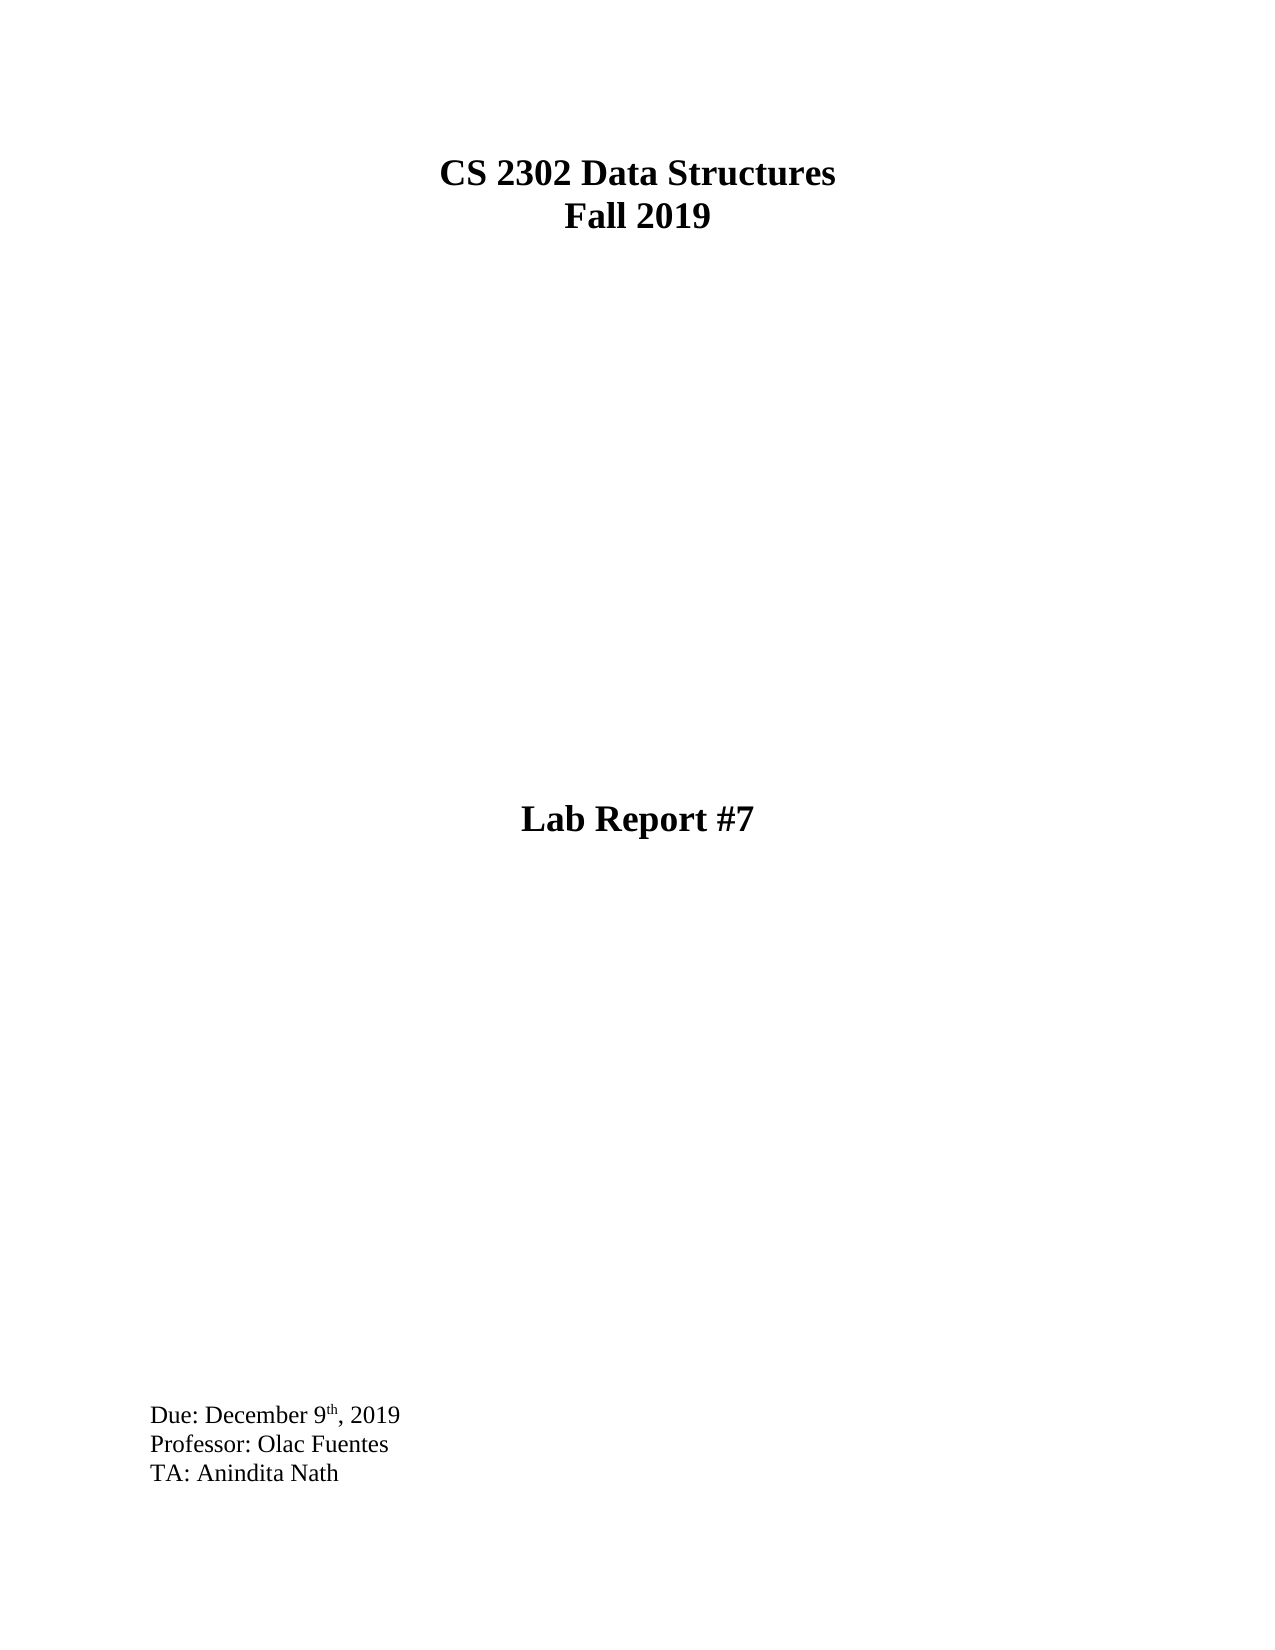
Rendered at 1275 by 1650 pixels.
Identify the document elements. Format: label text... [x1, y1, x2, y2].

text Lab Report #7 [150, 797, 1125, 840]
text Due: December 9th, 2019 [150, 1401, 1125, 1429]
text TA: Anindita Nath [150, 1458, 1125, 1487]
text Professor: Olac Fuentes [150, 1429, 1125, 1458]
text CS 2302 Data Structures [150, 150, 1125, 193]
text Fall 2019 [150, 193, 1125, 236]
